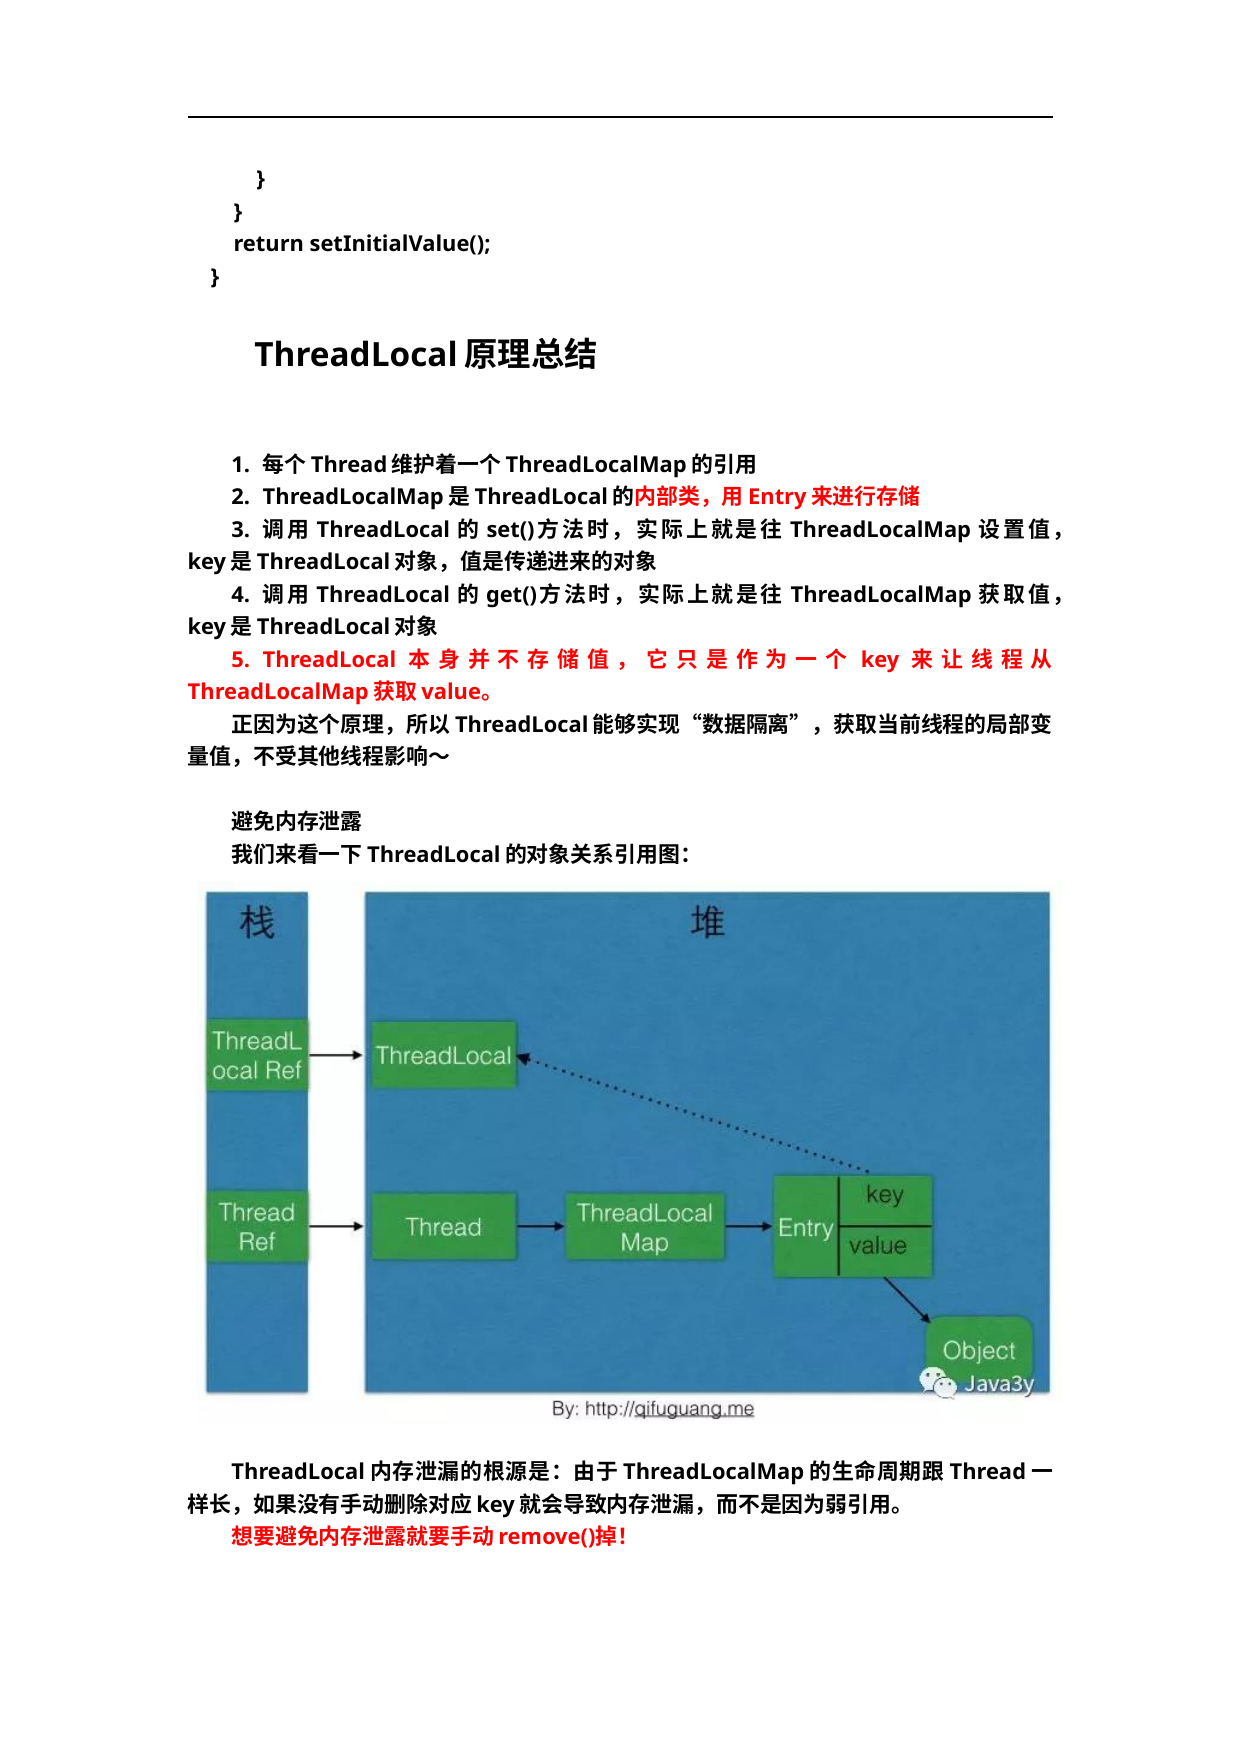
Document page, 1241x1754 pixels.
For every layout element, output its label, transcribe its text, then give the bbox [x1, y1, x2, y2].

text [187, 162, 1053, 292]
list ThreadLocal本身并不存储值，它只是作为一个key来让线程从ThreadLocalMap获取value。 [187, 641, 1053, 706]
list 调用ThreadLocal的set()方法时，实际上就是往ThreadLocalMap设置值，key是ThreadLocal对象，值是传递进来的对象 [187, 511, 1053, 576]
text 我们来看一下ThreadLocal的对象关系引用图： [187, 836, 1053, 869]
list ThreadLocalMap是ThreadLocal的内部类，用Entry来进行存储 [187, 479, 1053, 511]
list 调用ThreadLocal的get()方法时，实际上就是往ThreadLocalMap获取值，key是ThreadLocal对象 [187, 576, 1053, 641]
text 避免内存泄露 [187, 804, 1053, 836]
subtitle ThreadLocal原理总结 [187, 319, 1053, 384]
text 正因为这个原理，所以ThreadLocal能够实现“数据隔离”，获取当前线程的局部变量值，不受其他线程影响～ [187, 706, 1053, 771]
list 每个Thread维护着一个ThreadLocalMap的引用 [187, 446, 1053, 479]
text 想要避免内存泄露就要手动remove()掉！ [187, 1519, 1053, 1551]
picture [196, 881, 1063, 1425]
